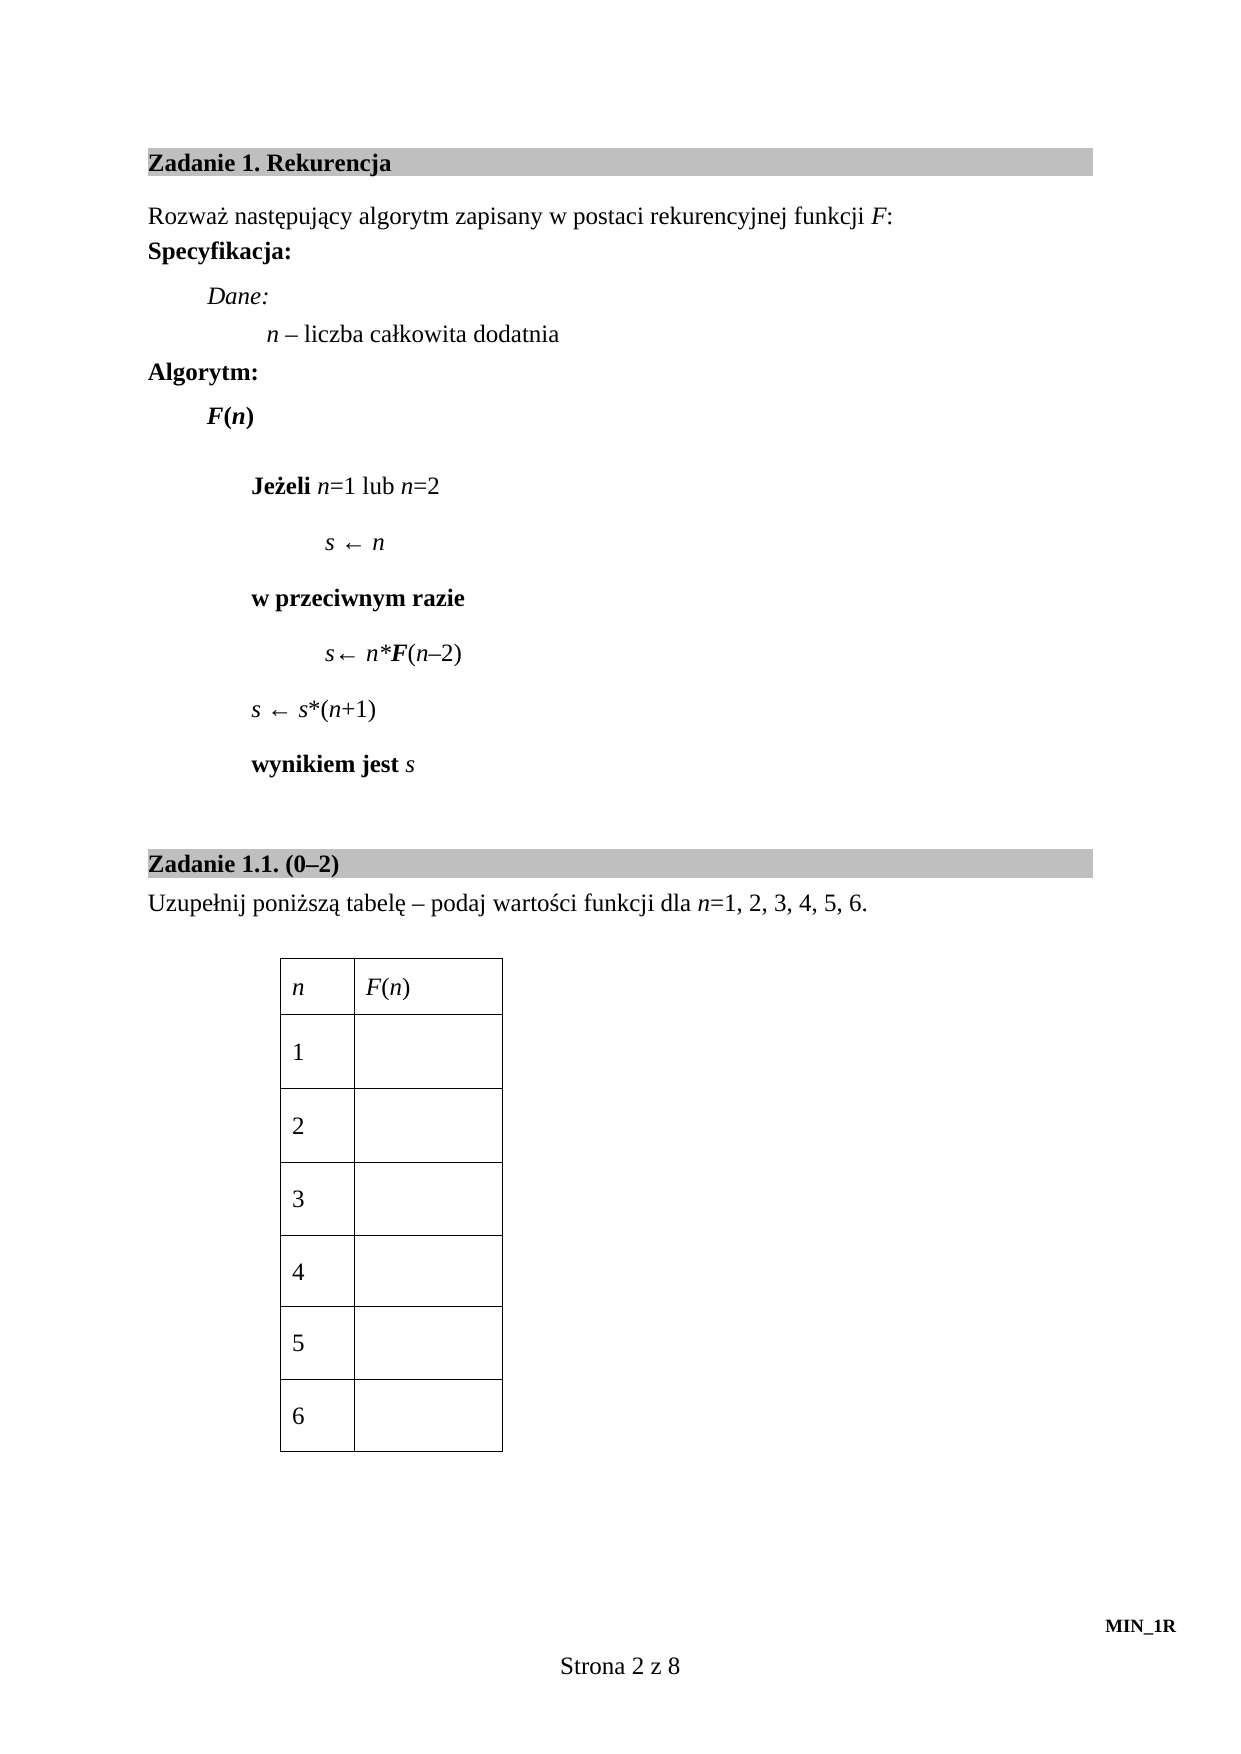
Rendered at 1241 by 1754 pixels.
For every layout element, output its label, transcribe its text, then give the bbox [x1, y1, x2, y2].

table_cell 4 [281, 1236, 354, 1306]
table_cell [355, 1236, 502, 1306]
table_cell 6 [281, 1380, 354, 1451]
text Specyfikacja: [148, 236, 1093, 265]
table_cell 2 [281, 1089, 354, 1162]
table_cell [355, 1015, 502, 1088]
table_cell 3 [281, 1163, 354, 1235]
table_cell 5 [281, 1307, 354, 1379]
text (0–2) [148, 849, 1093, 878]
text Dane: [207, 281, 1093, 309]
text n – liczba całkowita dodatnia [266, 319, 1093, 348]
table_cell [355, 1163, 502, 1235]
table_cell [355, 1089, 502, 1162]
table_cell 1 [281, 1015, 354, 1088]
table_header F(n) [355, 959, 502, 1014]
text w przeciwnym razie [251, 583, 1093, 611]
text Jeżeli n=1 lub n=2 [251, 471, 1093, 500]
text Rozważ następujący algorytm zapisany w postaci rekurencyjnej funkcji F: [148, 201, 1093, 230]
text s← n*F(n–2) [251, 638, 1093, 667]
text s ← n [251, 527, 1093, 556]
text wynikiem jest s [251, 749, 1093, 778]
text Uzupełnij poniższą tabelę – podaj wartości funkcji dla n=1, 2, 3, 4, 5, 6. [148, 888, 1093, 916]
table_header n [281, 959, 354, 1014]
text Rekurencja [148, 148, 1093, 176]
text s ← s*(n+1) [251, 694, 1093, 723]
text Algorytm: [148, 357, 1093, 386]
table_cell [355, 1307, 502, 1379]
table_cell [355, 1380, 502, 1451]
text F(n) [207, 401, 1093, 430]
